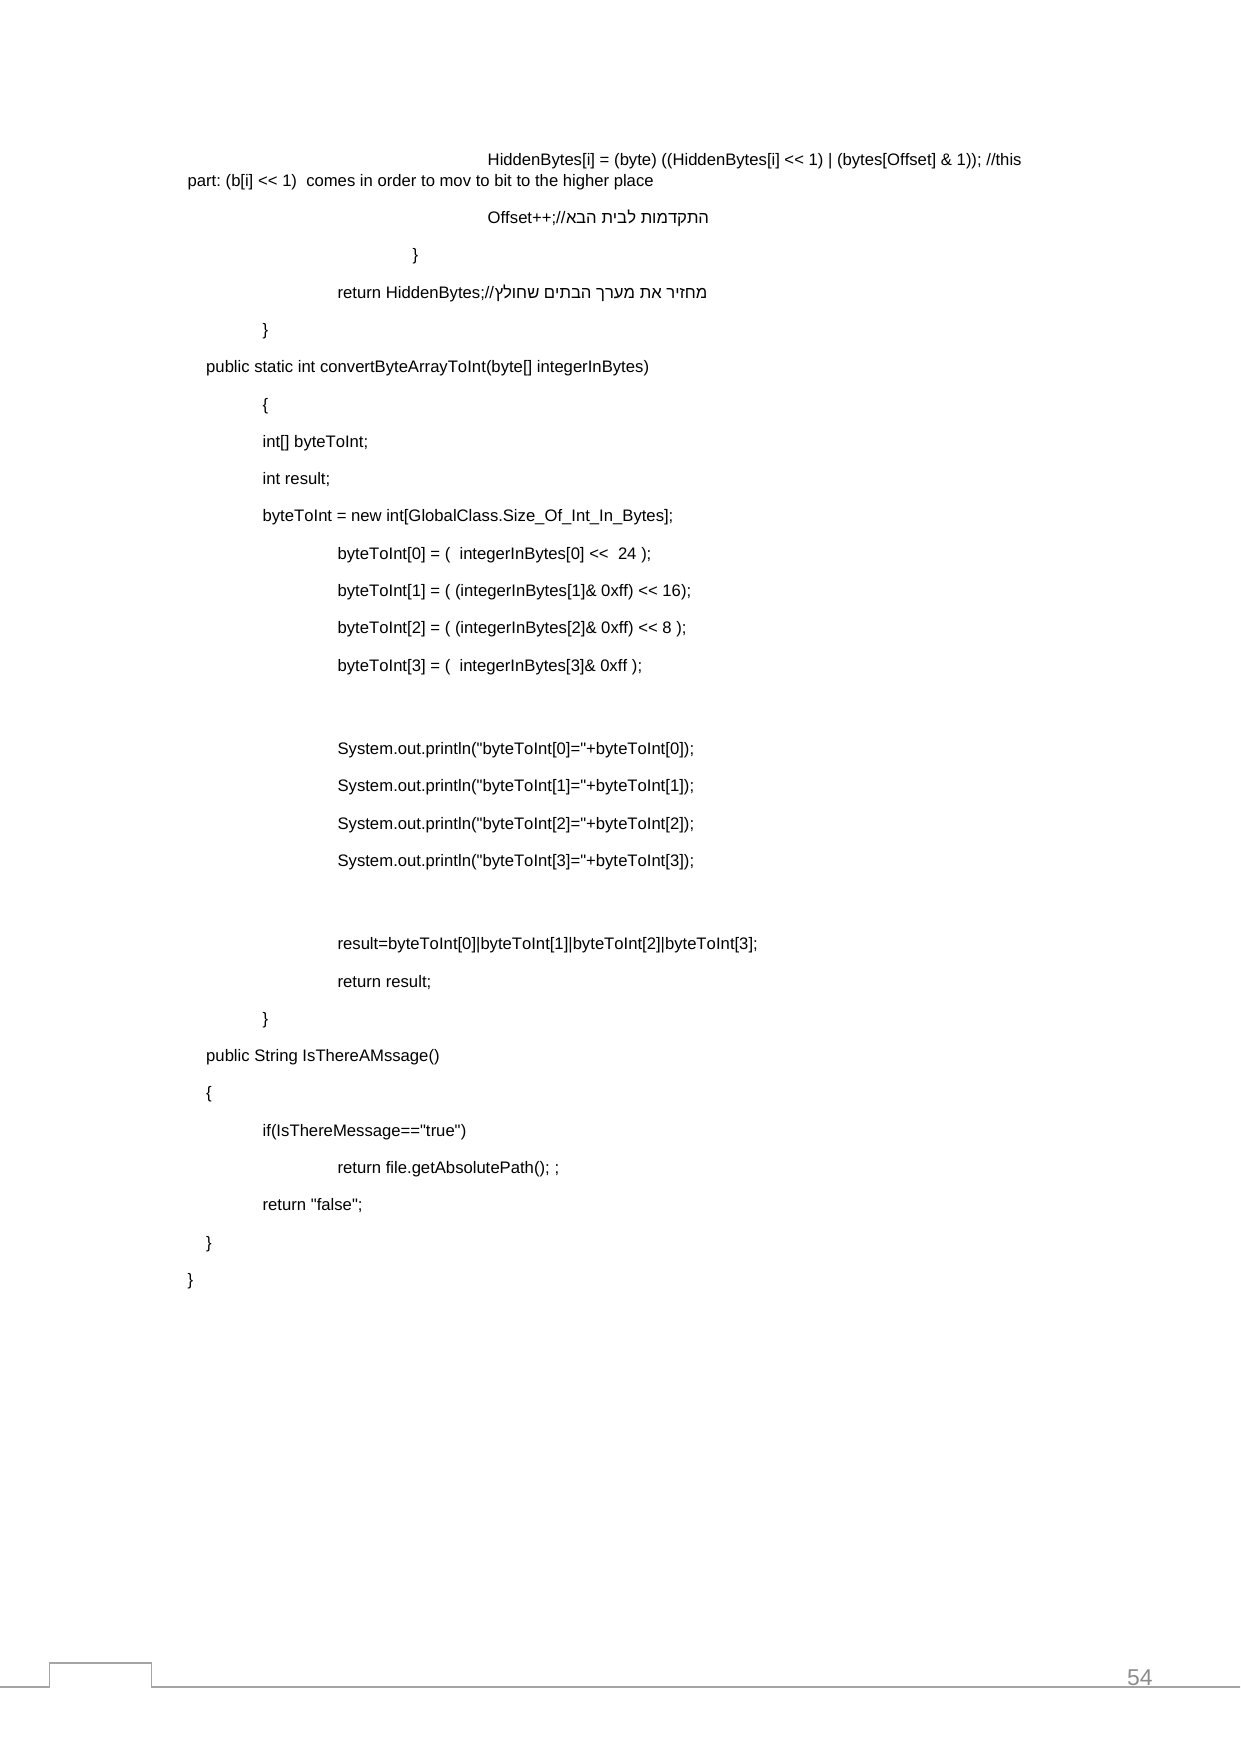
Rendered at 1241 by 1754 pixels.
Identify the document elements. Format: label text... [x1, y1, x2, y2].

text return file.getAbsolutePath(); ; [187, 1158, 1053, 1177]
text { [187, 394, 1053, 413]
text int result; [187, 469, 1053, 488]
text int[] byteToInt; [187, 432, 1053, 451]
text byteToInt[0] = ( integerInBytes[0] << 24 ); [187, 543, 1053, 563]
text byteToInt[2] = ( (integerInBytes[2]& 0xff) << 8 ); [187, 618, 1053, 637]
text System.out.println("byteToInt[3]="+byteToInt[3]); [187, 851, 1053, 870]
text } [187, 320, 1053, 339]
text return "false"; [187, 1195, 1053, 1214]
text } [187, 1270, 1053, 1289]
text Offset++;//התקדמות לבית הבא [187, 208, 1053, 227]
text return HiddenBytes;//מחזיר את מערך הבתים שחולץ [187, 282, 1053, 302]
text byteToInt[3] = ( integerInBytes[3]& 0xff ); [187, 655, 1053, 674]
text } [187, 245, 1053, 264]
text result=byteToInt[0]|byteToInt[1]|byteToInt[2]|byteToInt[3]; [187, 934, 1053, 953]
text public static int convertByteArrayToInt(byte[] integerInBytes) [187, 357, 1053, 376]
text if(IsThereMessage=="true") [187, 1121, 1053, 1140]
text System.out.println("byteToInt[2]="+byteToInt[2]); [187, 813, 1053, 833]
text public String IsThereAMssage() [187, 1046, 1053, 1065]
text byteToInt = new int[GlobalClass.Size_Of_Int_In_Bytes]; [187, 506, 1053, 525]
text byteToInt[1] = ( (integerInBytes[1]& 0xff) << 16); [187, 581, 1053, 600]
text { [187, 1083, 1053, 1102]
text } [187, 1009, 1053, 1028]
text System.out.println("byteToInt[1]="+byteToInt[1]); [187, 776, 1053, 795]
text HiddenBytes[i] = (byte) ((HiddenBytes[i] << 1) | (bytes[Offset] & 1)); //this part: (b[i] << 1) comes in order to mov to bit to the higher place [187, 150, 1053, 190]
text System.out.println("byteToInt[0]="+byteToInt[0]); [187, 739, 1053, 758]
text } [187, 1232, 1053, 1252]
text return result; [187, 971, 1053, 991]
